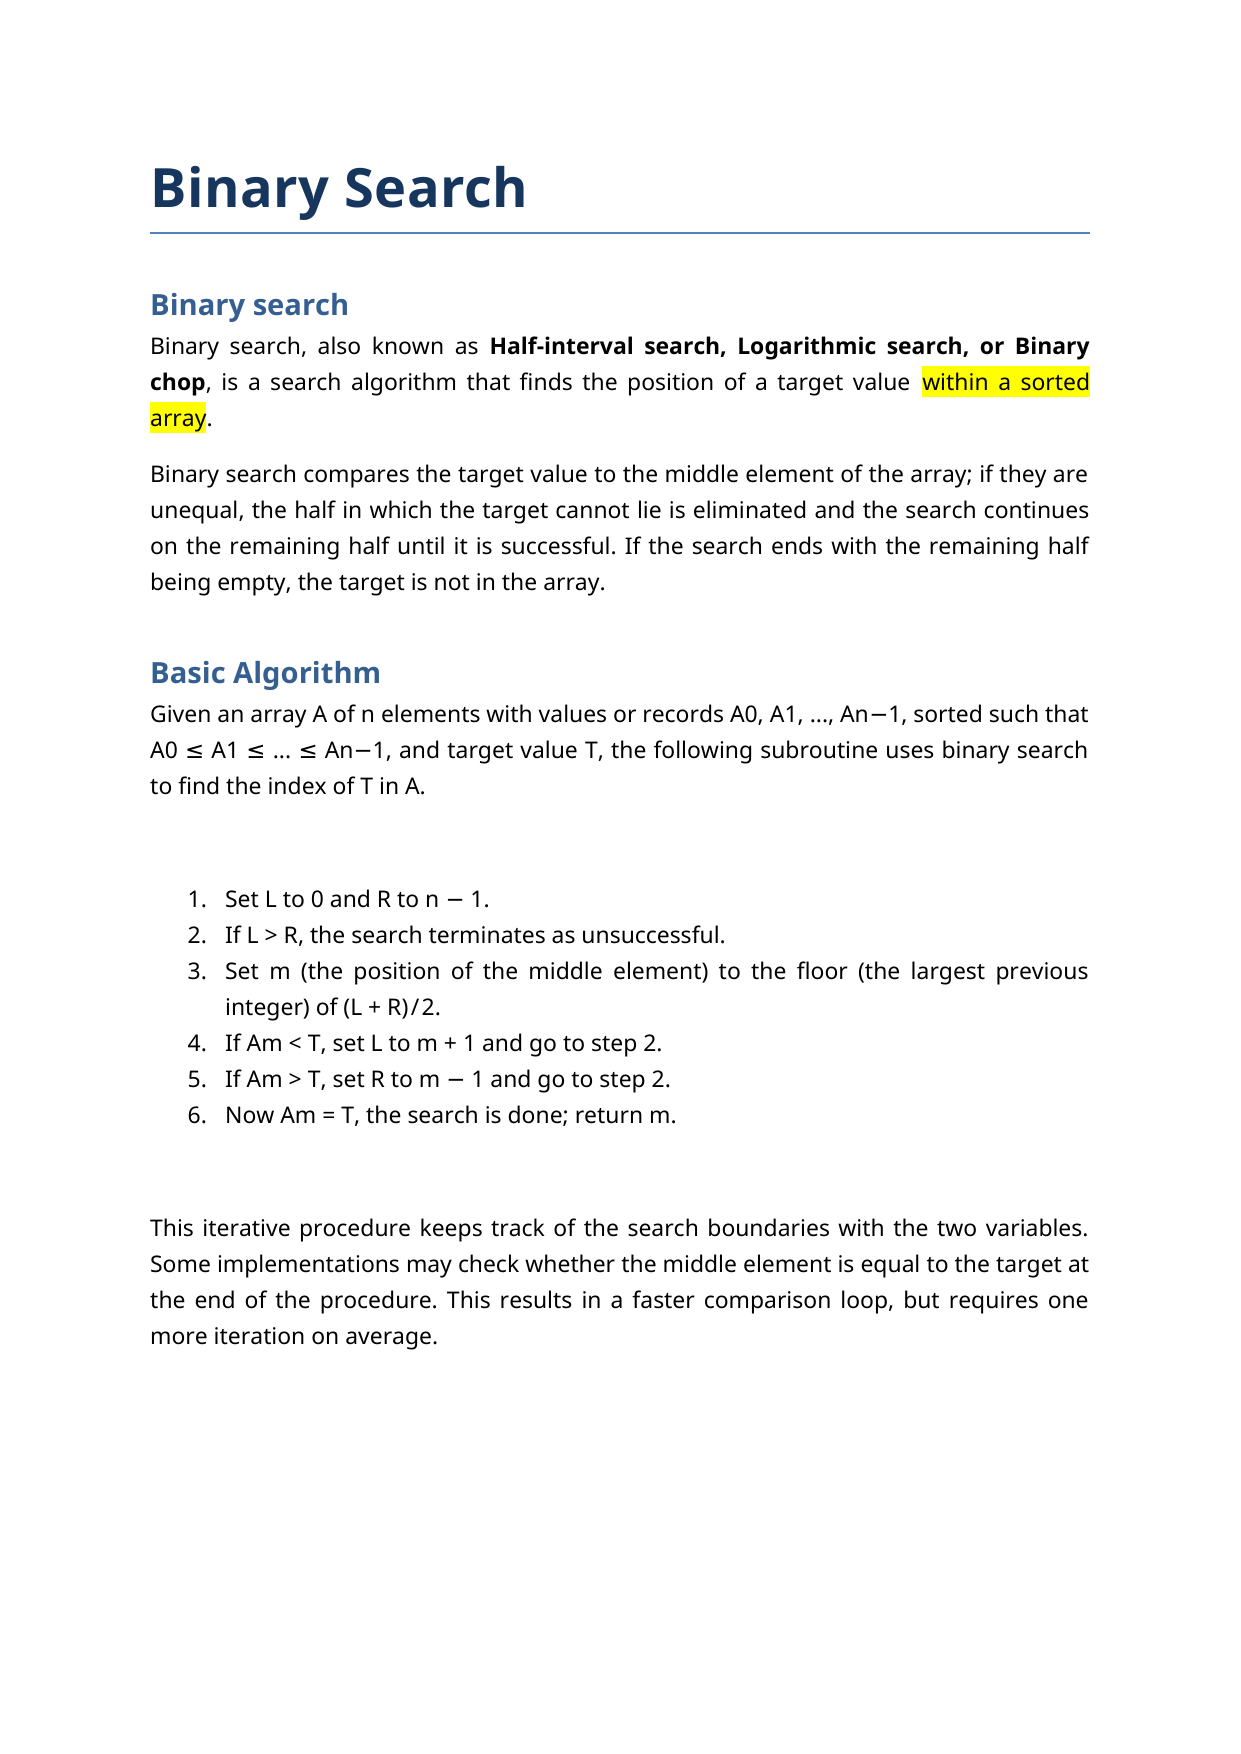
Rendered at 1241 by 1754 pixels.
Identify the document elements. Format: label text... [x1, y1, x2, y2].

list If Am > T, set R to m − 1 and go to step 2. [187, 1063, 1090, 1094]
list Now Am = T, the search is done; return m. [187, 1099, 1090, 1130]
text Binary search compares the target value to the middle element of the array; if they are unequal, the half in which the target cannot lie is eliminated and the search continues on the remaining half until it is successful. If the search ends with the remaining half being empty, the target is not in the array. [150, 458, 1090, 597]
title Binary Search [150, 150, 1090, 232]
list Set L to 0 and R to n − 1. [187, 883, 1090, 914]
subtitle Basic Algorithm [150, 652, 1090, 692]
text Given an array A of n elements with values or records A0, A1, ..., An−1, sorted such that A0 ≤ A1 ≤ ... ≤ An−1, and target value T, the following subroutine uses binary search to find the index of T in A. [150, 698, 1090, 801]
text This iterative procedure keeps track of the search boundaries with the two variables. Some implementations may check whether the middle element is equal to the target at the end of the procedure. This results in a faster comparison loop, but requires one more iteration on average. [150, 1212, 1090, 1351]
subtitle Binary search [150, 284, 1090, 324]
text Binary search, also known as Half-interval search, Logarithmic search, or Binary chop, is a search algorithm that finds the position of a target value within a sorted array. [150, 330, 1090, 433]
list If Am < T, set L to m + 1 and go to step 2. [187, 1027, 1090, 1058]
list Set m (the position of the middle element) to the floor (the largest previous integer) of (L + R) / 2. [187, 955, 1090, 1022]
list If L > R, the search terminates as unsuccessful. [187, 919, 1090, 950]
